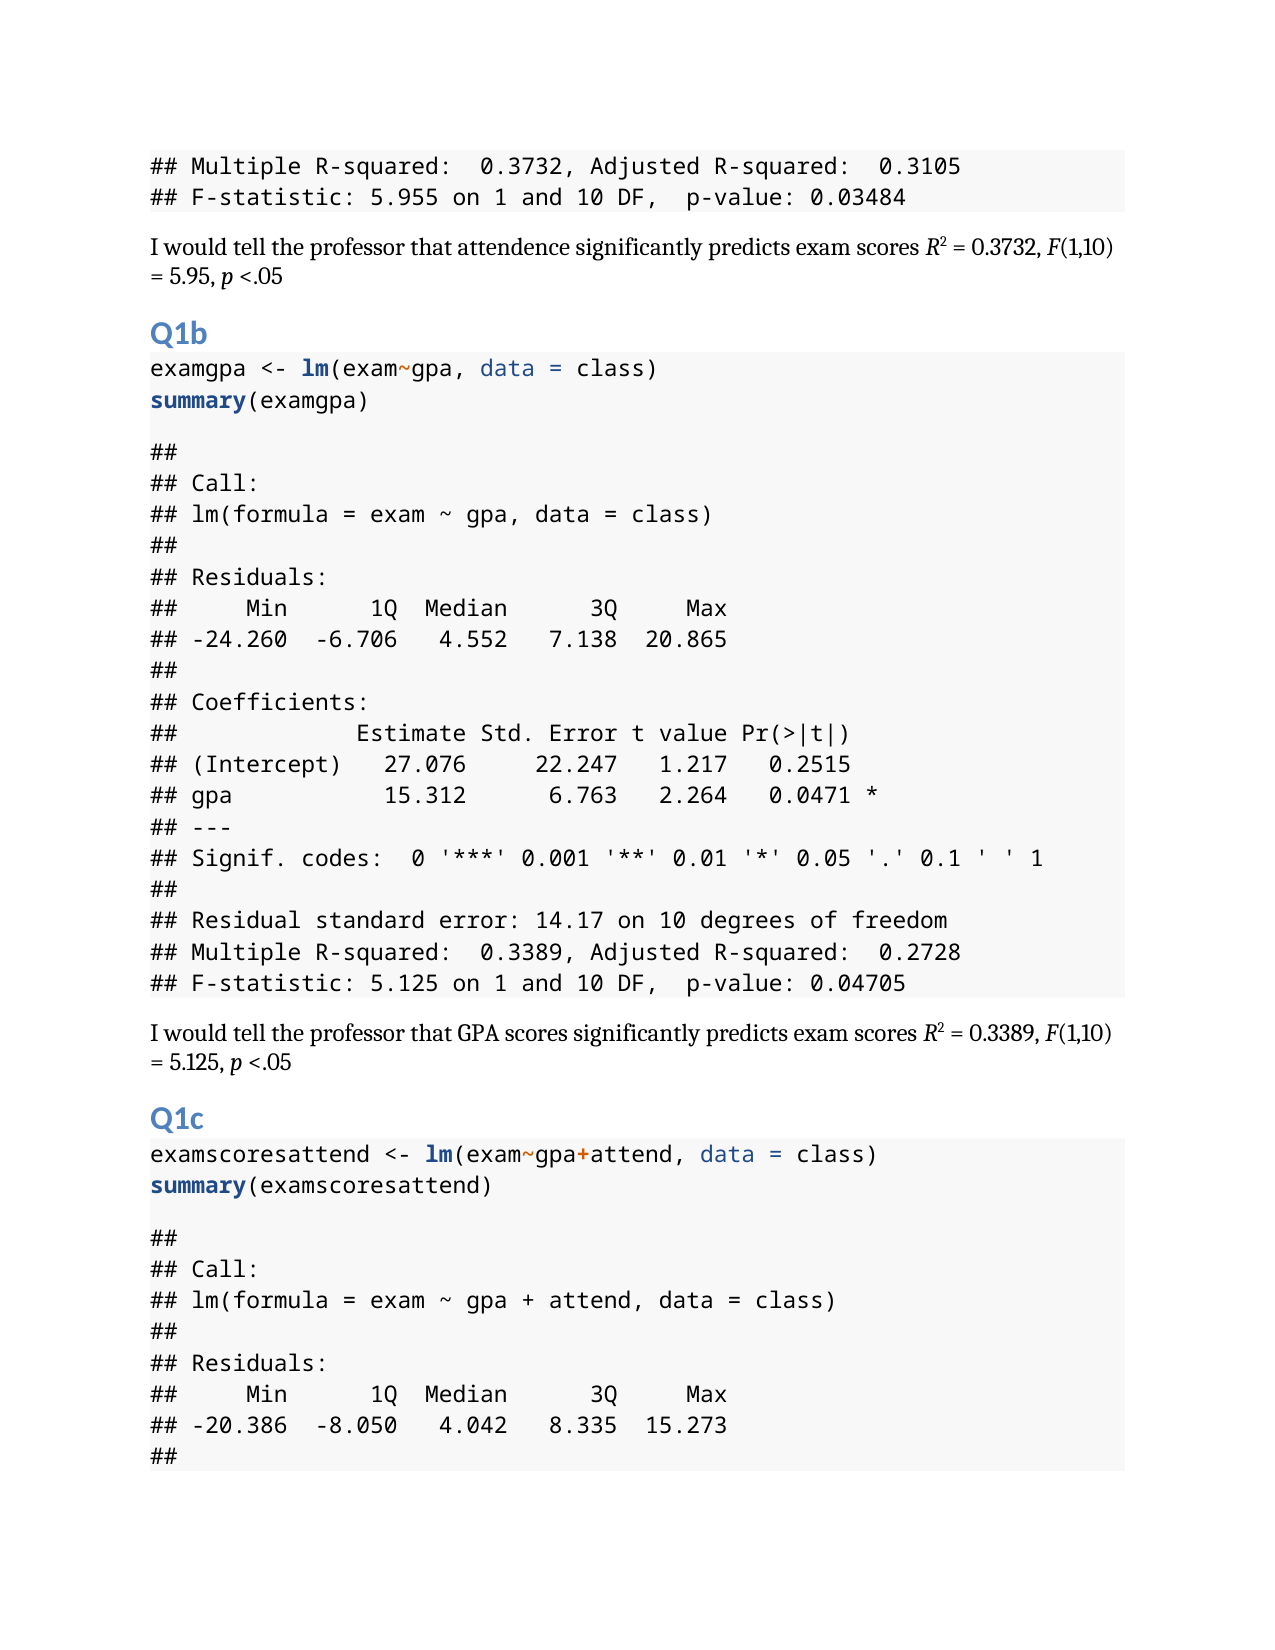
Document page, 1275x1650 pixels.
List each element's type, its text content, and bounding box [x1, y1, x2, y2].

subtitle Q1b [150, 312, 1125, 352]
text examgpa <- lm(exam~gpa, data = class) summary(examgpa) [150, 352, 1125, 415]
text ## ## Call: ## lm(formula = exam ~ gpa, data = class) ## ## Residuals: ## Min 1Q Median 3Q Max ## -24.260 -6.706 4.552 7.138 20.865 ## ## Coefficients: ## Estimate Std. Error t value Pr(>|t|) ## (Intercept) 27.076 22.247 1.217 0.2515 ## gpa 15.312 6.763 2.264 0.0471 * ## --- ## Signif. codes: 0 '***' 0.001 '**' 0.01 '*' 0.05 '.' 0.1 ' ' 1 ## ## Residual standard error: 14.17 on 10 degrees of freedom ## Multiple R-squared: 0.3389, Adjusted R-squared: 0.2728 ## F-statistic: 5.125 on 1 and 10 DF, p-value: 0.04705 [150, 436, 1125, 998]
subtitle Q1c [150, 1097, 1125, 1138]
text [150, 1221, 1125, 1471]
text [150, 150, 1125, 212]
text I would tell the professor that GPA scores significantly predicts exam scores R2 = 0.3389, F(1,10) = 5.125, p <.05 [150, 1019, 1125, 1077]
text examscoresattend <- lm(exam~gpa+attend, data = class) summary(examscoresattend) [494, 1138, 1125, 1201]
text I would tell the professor that attendence significantly predicts exam scores R2 = 0.3732, F(1,10) = 5.95, p <.05 [150, 233, 1125, 291]
